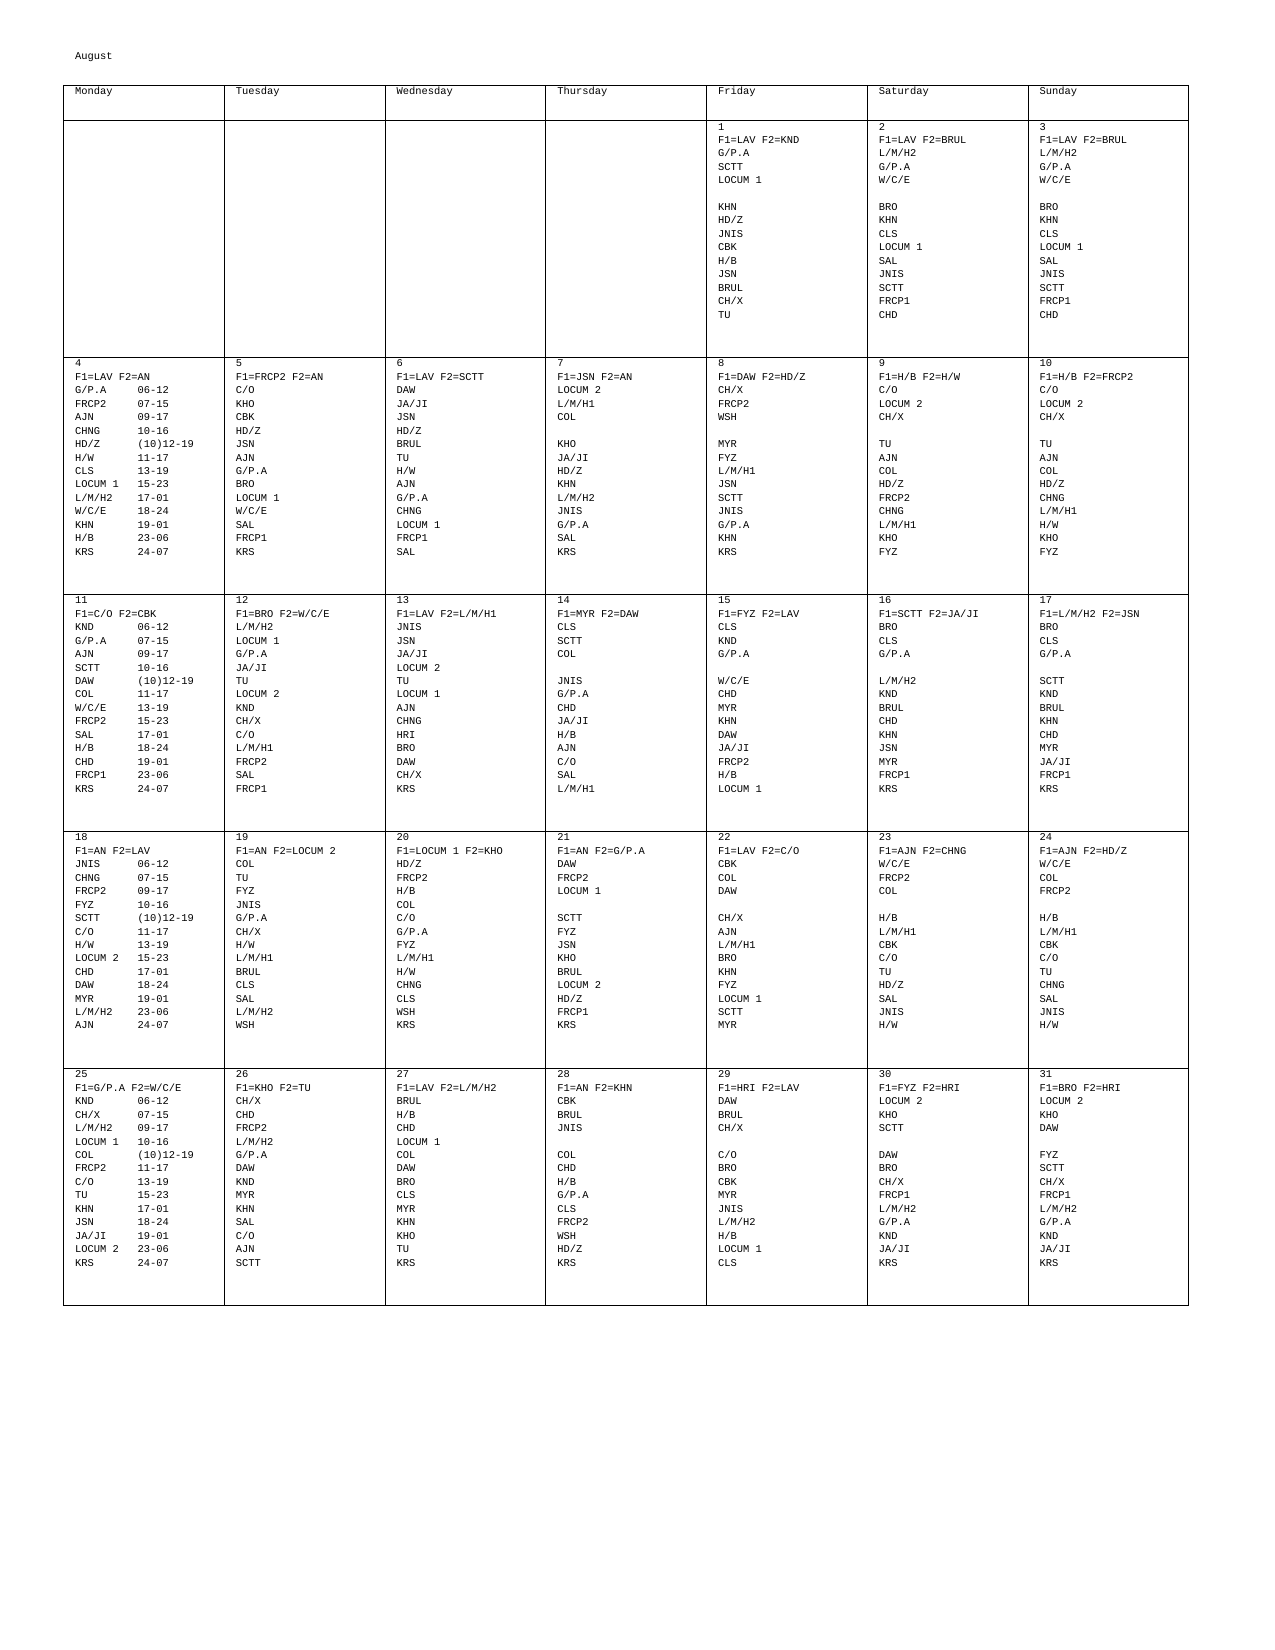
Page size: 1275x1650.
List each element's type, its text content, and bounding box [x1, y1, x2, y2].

table_header Friday [707, 86, 867, 120]
table_cell 6 F1=LAV F2=SCTT DAW JA/JI JSN HD/Z BRUL TU H/W AJN G/P.A CHNG LOCUM 1 FRCP1 SAL [386, 358, 545, 594]
table_cell 29 F1=HRI F2=LAV DAW BRUL CH/X C/O BRO CBK MYR JNIS L/M/H2 H/B LOCUM 1 CLS [707, 1069, 867, 1305]
table_header Thursday [546, 86, 706, 120]
table_cell 5 F1=FRCP2 F2=AN C/O KHO CBK HD/Z JSN AJN G/P.A BRO LOCUM 1 W/C/E SAL FRCP1 KRS [225, 358, 385, 594]
table_cell 9 F1=H/B F2=H/W C/O LOCUM 2 CH/X TU AJN COL HD/Z FRCP2 CHNG L/M/H1 KHO FYZ [868, 358, 1028, 594]
table_cell 22 F1=LAV F2=C/O CBK COL DAW CH/X AJN L/M/H1 BRO KHN FYZ LOCUM 1 SCTT MYR [707, 832, 867, 1068]
table_cell 19 F1=AN F2=LOCUM 2 COL TU FYZ JNIS G/P.A CH/X H/W L/M/H1 BRUL CLS SAL L/M/H2 WSH [225, 832, 385, 1068]
table_cell 3 F1=LAV F2=BRUL L/M/H2 G/P.A W/C/E BRO KHN CLS LOCUM 1 SAL JNIS SCTT FRCP1 CHD [1029, 121, 1188, 357]
table_header Tuesday [225, 86, 385, 120]
table_cell 27 F1=LAV F2=L/M/H2 BRUL H/B CHD LOCUM 1 COL DAW BRO CLS MYR KHN KHO TU KRS [386, 1069, 545, 1305]
table_cell [225, 121, 385, 357]
table_cell [386, 121, 545, 357]
table_cell 7 F1=JSN F2=AN LOCUM 2 L/M/H1 COL KHO JA/JI HD/Z KHN L/M/H2 JNIS G/P.A SAL KRS [546, 358, 706, 594]
table_cell 12 F1=BRO F2=W/C/E L/M/H2 LOCUM 1 G/P.A JA/JI TU LOCUM 2 KND CH/X C/O L/M/H1 FRCP2 SAL FRCP1 [225, 595, 385, 831]
table_cell 2 F1=LAV F2=BRUL L/M/H2 G/P.A W/C/E BRO KHN CLS LOCUM 1 SAL JNIS SCTT FRCP1 CHD [868, 121, 1028, 357]
table_cell 25 F1=G/P.A F2=W/C/E KND 06-12 CH/X 07-15 L/M/H2 09-17 LOCUM 1 10-16 COL (10)12-19 FRCP2 11-17 C/O 13-19 TU 15-23 KHN 17-01 JSN 18-24 JA/JI 19-01 LOCUM 2 23-06 KRS 24-07 [64, 1069, 224, 1305]
table_cell 11 F1=C/O F2=CBK KND 06-12 G/P.A 07-15 AJN 09-17 SCTT 10-16 DAW (10)12-19 COL 11-17 W/C/E 13-19 FRCP2 15-23 SAL 17-01 H/B 18-24 CHD 19-01 FRCP1 23-06 KRS 24-07 [64, 595, 224, 831]
table_cell 4 F1=LAV F2=AN G/P.A 06-12 FRCP2 07-15 AJN 09-17 CHNG 10-16 HD/Z (10)12-19 H/W 11-17 CLS 13-19 LOCUM 1 15-23 L/M/H2 17-01 W/C/E 18-24 KHN 19-01 H/B 23-06 KRS 24-07 [64, 358, 224, 594]
table_cell 21 F1=AN F2=G/P.A DAW FRCP2 LOCUM 1 SCTT FYZ JSN KHO BRUL LOCUM 2 HD/Z FRCP1 KRS [546, 832, 706, 1068]
table_cell 17 F1=L/M/H2 F2=JSN BRO CLS G/P.A SCTT KND BRUL KHN CHD MYR JA/JI FRCP1 KRS [1029, 595, 1188, 831]
table_header Monday [64, 86, 224, 120]
table_cell 23 F1=AJN F2=CHNG W/C/E FRCP2 COL H/B L/M/H1 CBK C/O TU HD/Z SAL JNIS H/W [868, 832, 1028, 1068]
table_cell 28 F1=AN F2=KHN CBK BRUL JNIS COL CHD H/B G/P.A CLS FRCP2 WSH HD/Z KRS [546, 1069, 706, 1305]
table_cell 15 F1=FYZ F2=LAV CLS KND G/P.A W/C/E CHD MYR KHN DAW JA/JI FRCP2 H/B LOCUM 1 [707, 595, 867, 831]
table_header Saturday [868, 86, 1028, 120]
table_cell 1 F1=LAV F2=KND G/P.A SCTT LOCUM 1 KHN HD/Z JNIS CBK H/B JSN BRUL CH/X TU [707, 121, 867, 357]
table_cell 30 F1=FYZ F2=HRI LOCUM 2 KHO SCTT DAW BRO CH/X FRCP1 L/M/H2 G/P.A KND JA/JI KRS [868, 1069, 1028, 1305]
table_cell [64, 121, 224, 357]
table_cell 18 F1=AN F2=LAV JNIS 06-12 CHNG 07-15 FRCP2 09-17 FYZ 10-16 SCTT (10)12-19 C/O 11-17 H/W 13-19 LOCUM 2 15-23 CHD 17-01 DAW 18-24 MYR 19-01 L/M/H2 23-06 AJN 24-07 [64, 832, 224, 1068]
table_cell 14 F1=MYR F2=DAW CLS SCTT COL JNIS G/P.A CHD JA/JI H/B AJN C/O SAL L/M/H1 [546, 595, 706, 831]
table_cell 24 F1=AJN F2=HD/Z W/C/E COL FRCP2 H/B L/M/H1 CBK C/O TU CHNG SAL JNIS H/W [1029, 832, 1188, 1068]
table_header Sunday [1029, 86, 1188, 120]
table_cell 10 F1=H/B F2=FRCP2 C/O LOCUM 2 CH/X TU AJN COL HD/Z CHNG L/M/H1 H/W KHO FYZ [1029, 358, 1188, 594]
table_header Wednesday [386, 86, 545, 120]
table_cell 31 F1=BRO F2=HRI LOCUM 2 KHO DAW FYZ SCTT CH/X FRCP1 L/M/H2 G/P.A KND JA/JI KRS [1029, 1069, 1188, 1305]
table_cell 13 F1=LAV F2=L/M/H1 JNIS JSN JA/JI LOCUM 2 TU LOCUM 1 AJN CHNG HRI BRO DAW CH/X KRS [386, 595, 545, 831]
table_cell 20 F1=LOCUM 1 F2=KHO HD/Z FRCP2 H/B COL C/O G/P.A FYZ L/M/H1 H/W CHNG CLS WSH KRS [386, 832, 545, 1068]
table_cell 26 F1=KHO F2=TU CH/X CHD FRCP2 L/M/H2 G/P.A DAW KND MYR KHN SAL C/O AJN SCTT [225, 1069, 385, 1305]
table_cell [546, 121, 706, 357]
table_cell 16 F1=SCTT F2=JA/JI BRO CLS G/P.A L/M/H2 KND BRUL CHD KHN JSN MYR FRCP1 KRS [868, 595, 1028, 831]
table_cell 8 F1=DAW F2=HD/Z CH/X FRCP2 WSH MYR FYZ L/M/H1 JSN SCTT JNIS G/P.A KHN KRS [707, 358, 867, 594]
